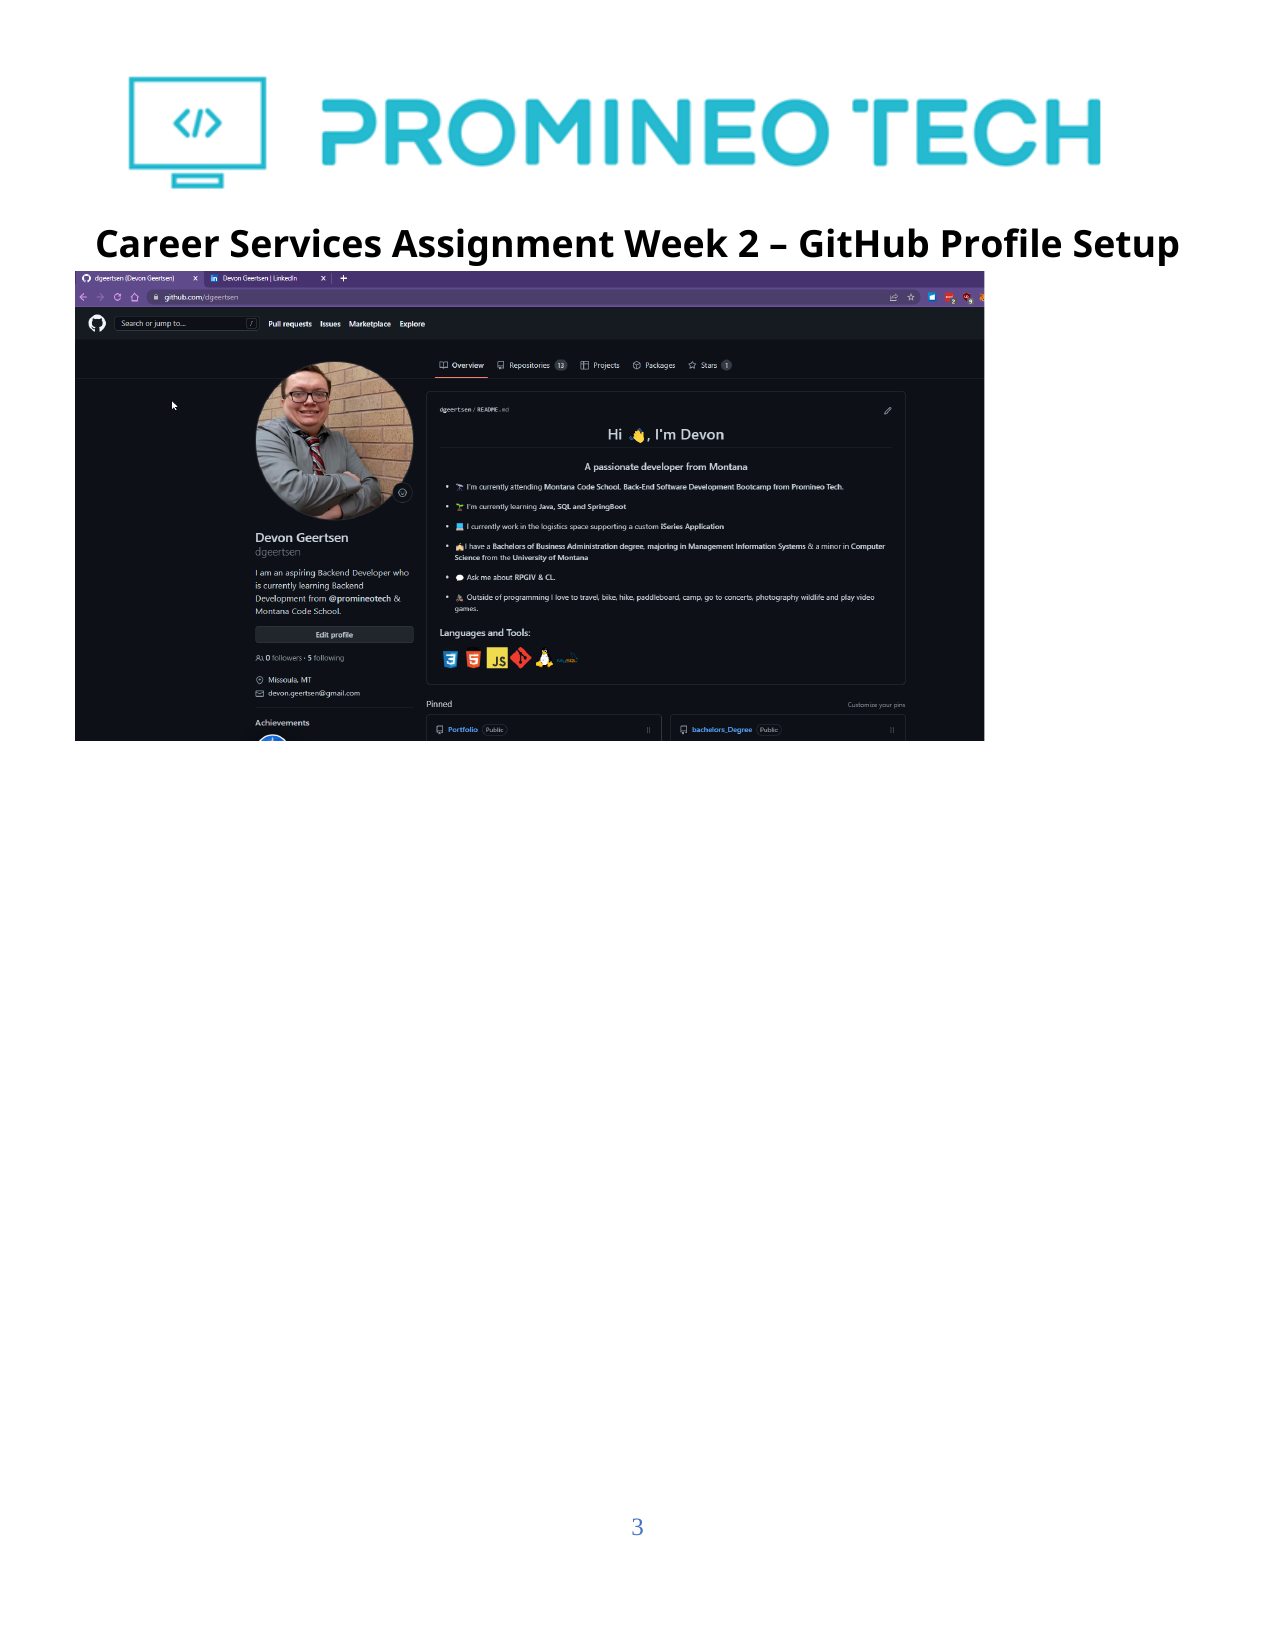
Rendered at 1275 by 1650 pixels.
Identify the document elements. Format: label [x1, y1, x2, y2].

picture [127, 75, 1101, 192]
picture [75, 271, 985, 741]
